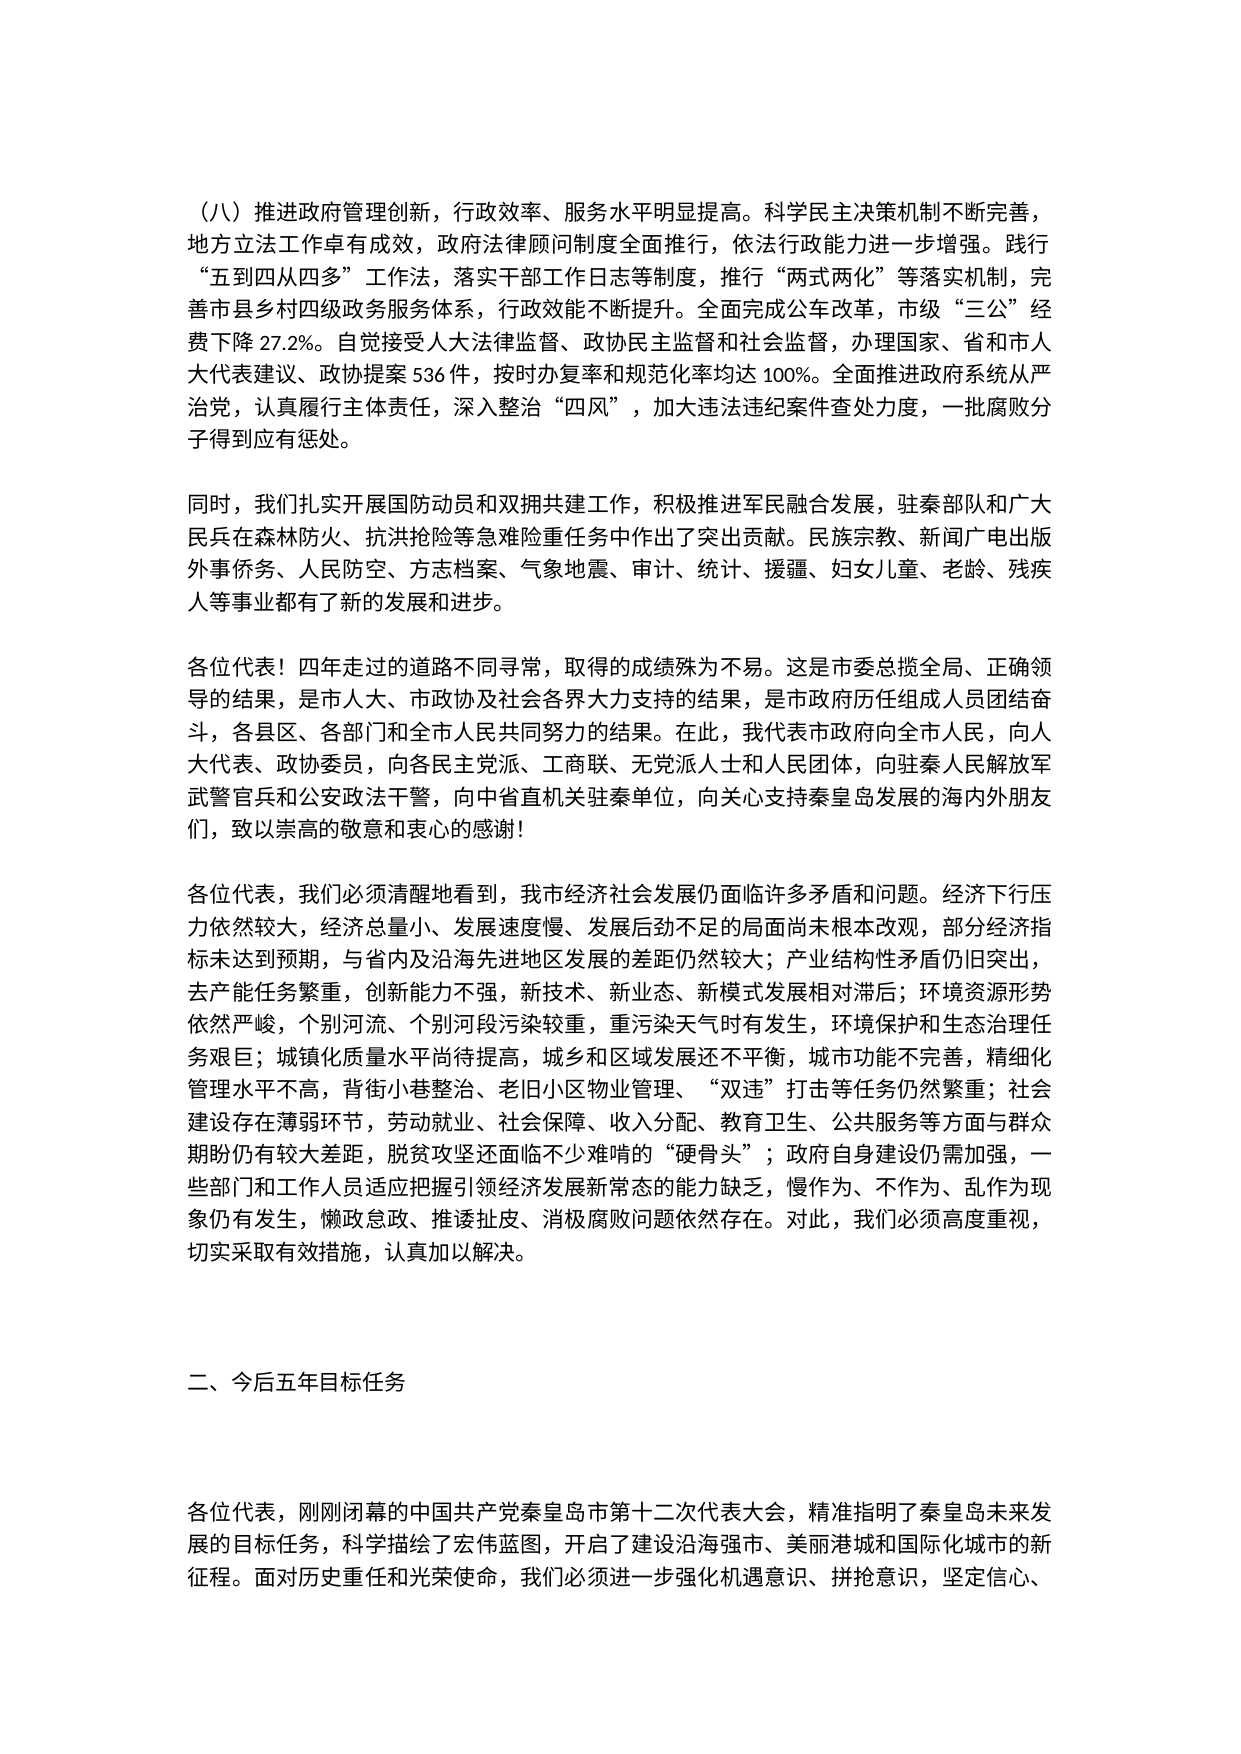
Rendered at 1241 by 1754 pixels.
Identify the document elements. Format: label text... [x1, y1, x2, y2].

text 同时，我们扎实开展国防动员和双拥共建工作，积极推进军民融合发展，驻秦部队和广大民兵在森林防火、抗洪抢险等急难险重任务中作出了突出贡献。民族宗教、新闻广电出版、外事侨务、人民防空、方志档案、气象地震、审计、统计、援疆、妇女儿童、老龄、残疾人等事业都有了新的发展和进步。 [187, 487, 1053, 617]
text 各位代表！四年走过的道路不同寻常，取得的成绩殊为不易。这是市委总揽全局、正确领导的结果，是市人大、市政协及社会各界大力支持的结果，是市政府历任组成人员团结奋斗，各县区、各部门和全市人民共同努力的结果。在此，我代表市政府向全市人民，向人大代表、政协委员，向各民主党派、工商联、无党派人士和人民团体，向驻秦人民解放军、武警官兵和公安政法干警，向中省直机关驻秦单位，向关心支持秦皇岛发展的海内外朋友们，致以崇高的敬意和衷心的感谢！ [187, 649, 1053, 844]
text （八）推进政府管理创新，行政效率、服务水平明显提高。科学民主决策机制不断完善，地方立法工作卓有成效，政府法律顾问制度全面推行，依法行政能力进一步增强。践行“五到四从四多”工作法，落实干部工作日志等制度，推行“两式两化”等落实机制，完善市县乡村四级政务服务体系，行政效能不断提升。全面完成公车改革，市级“三公”经费下降27.2%。自觉接受人大法律监督、政协民主监督和社会监督，办理国家、省和市人大代表建议、政协提案536件，按时办复率和规范化率均达100%。全面推进政府系统从严治党，认真履行主体责任，深入整治“四风”，加大违法违纪案件查处力度，一批腐败分子得到应有惩处。 [187, 194, 1053, 454]
text 二、今后五年目标任务 [187, 1364, 1053, 1397]
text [187, 1494, 1053, 1592]
text 各位代表，我们必须清醒地看到，我市经济社会发展仍面临许多矛盾和问题。经济下行压力依然较大，经济总量小、发展速度慢、发展后劲不足的局面尚未根本改观，部分经济指标未达到预期，与省内及沿海先进地区发展的差距仍然较大；产业结构性矛盾仍旧突出，去产能任务繁重，创新能力不强，新技术、新业态、新模式发展相对滞后；环境资源形势依然严峻，个别河流、个别河段污染较重，重污染天气时有发生，环境保护和生态治理任务艰巨；城镇化质量水平尚待提高，城乡和区域发展还不平衡，城市功能不完善，精细化管理水平不高，背街小巷整治、老旧小区物业管理、“双违”打击等任务仍然繁重；社会建设存在薄弱环节，劳动就业、社会保障、收入分配、教育卫生、公共服务等方面与群众期盼仍有较大差距，脱贫攻坚还面临不少难啃的“硬骨头”；政府自身建设仍需加强，一些部门和工作人员适应把握引领经济发展新常态的能力缺乏，慢作为、不作为、乱作为现象仍有发生，懒政怠政、推诿扯皮、消极腐败问题依然存在。对此，我们必须高度重视，切实采取有效措施，认真加以解决。 [187, 877, 1053, 1267]
